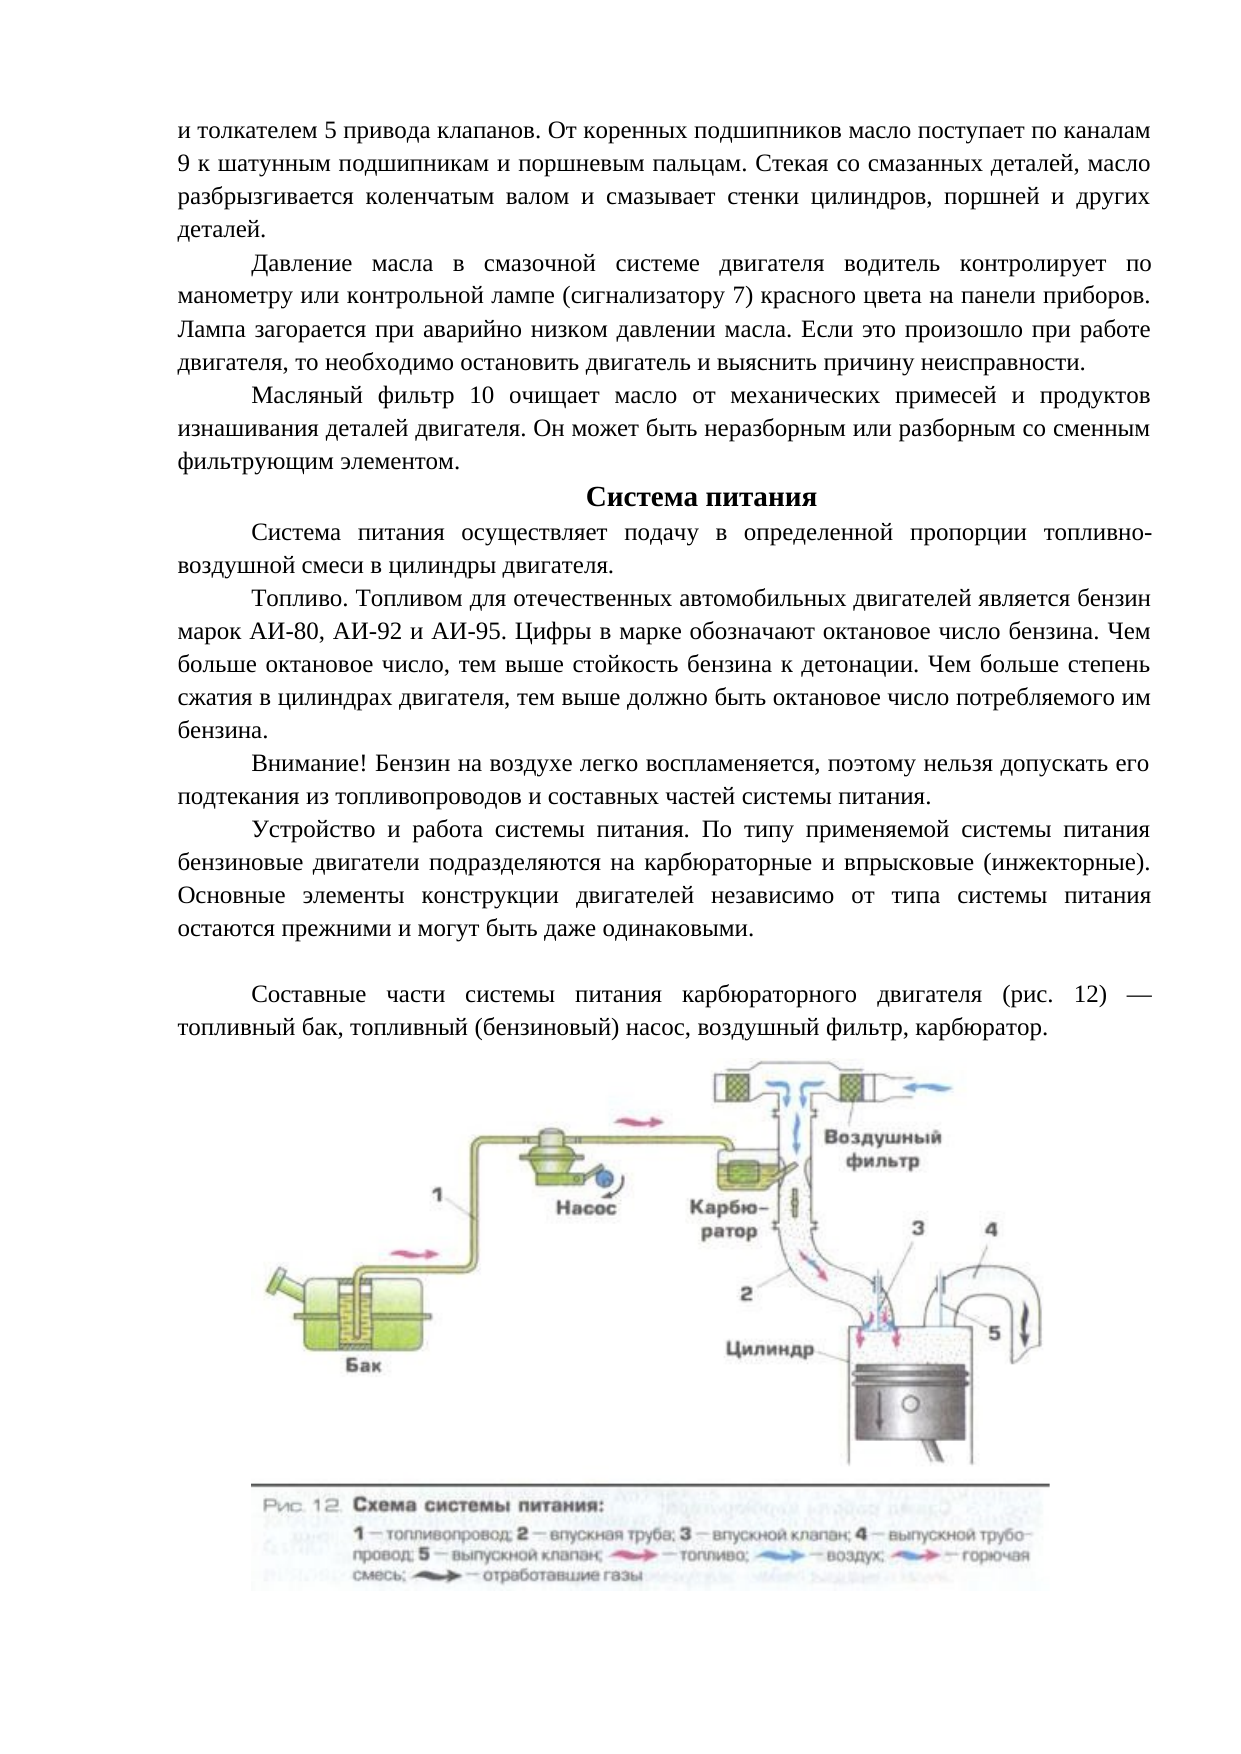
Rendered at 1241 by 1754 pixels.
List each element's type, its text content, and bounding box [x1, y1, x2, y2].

text и толкателем 5 привода клапанов. От коренных подшипников масло поступает по каналам 9 к шатунным подшипникам и поршневым пальцам. Стекая со смазанных деталей, масло разбрызгивается коленчатым валом и смазывает стенки цилиндров, поршней и других деталей. [177, 115, 1152, 243]
picture [251, 1058, 1050, 1591]
text Составные части системы питания карбюраторного двигателя (рис. 12) — топливный бак, топливный (бензиновый) насос, воздушный фильтр, карбюратор. [177, 979, 1152, 1041]
subtitle Система питания [586, 479, 1213, 513]
text Масляный фильтр 10 очищает масло от механических примесей и продуктов изнашивания деталей двигателя. Он может быть неразборным или разборным со сменным фильтрующим элементом. [177, 380, 1151, 474]
text Топливо. Топливом для отечественных автомобильных двигателей является бензин марок АИ-80, АИ-92 и АИ-95. Цифры в марке обозначают октановое число бензина. Чем больше октановое число, тем выше стойкость бензина к детонации. Чем больше степень сжатия в цилиндрах двигателя, тем выше должно быть октановое число потребляемого им бензина. [177, 583, 1152, 744]
text Система питания осуществляет подачу в определенной пропорции топливно- воздушной смеси в цилиндры двигателя. [177, 517, 1152, 579]
text Устройство и работа системы питания. По типу применяемой системы питания бензиновые двигатели подразделяются на карбюраторные и впрысковые (инжекторные). Основные элементы конструкции двигателей независимо от типа системы питания остаются прежними и могут быть даже одинаковыми. [177, 814, 1151, 942]
text Давление масла в смазочной системе двигателя водитель контролирует по манометру или контрольной лампе (сигнализатору 7) красного цвета на панели приборов. Лампа загорается при аварийно низком давлении масла. Если это произошло при работе двигателя, то необходимо остановить двигатель и выяснить причину неисправности. [177, 248, 1152, 375]
text Внимание! Бензин на воздухе легко воспламеняется, поэтому нельзя допускать его подтекания из топливопроводов и составных частей системы питания. [177, 748, 1151, 810]
